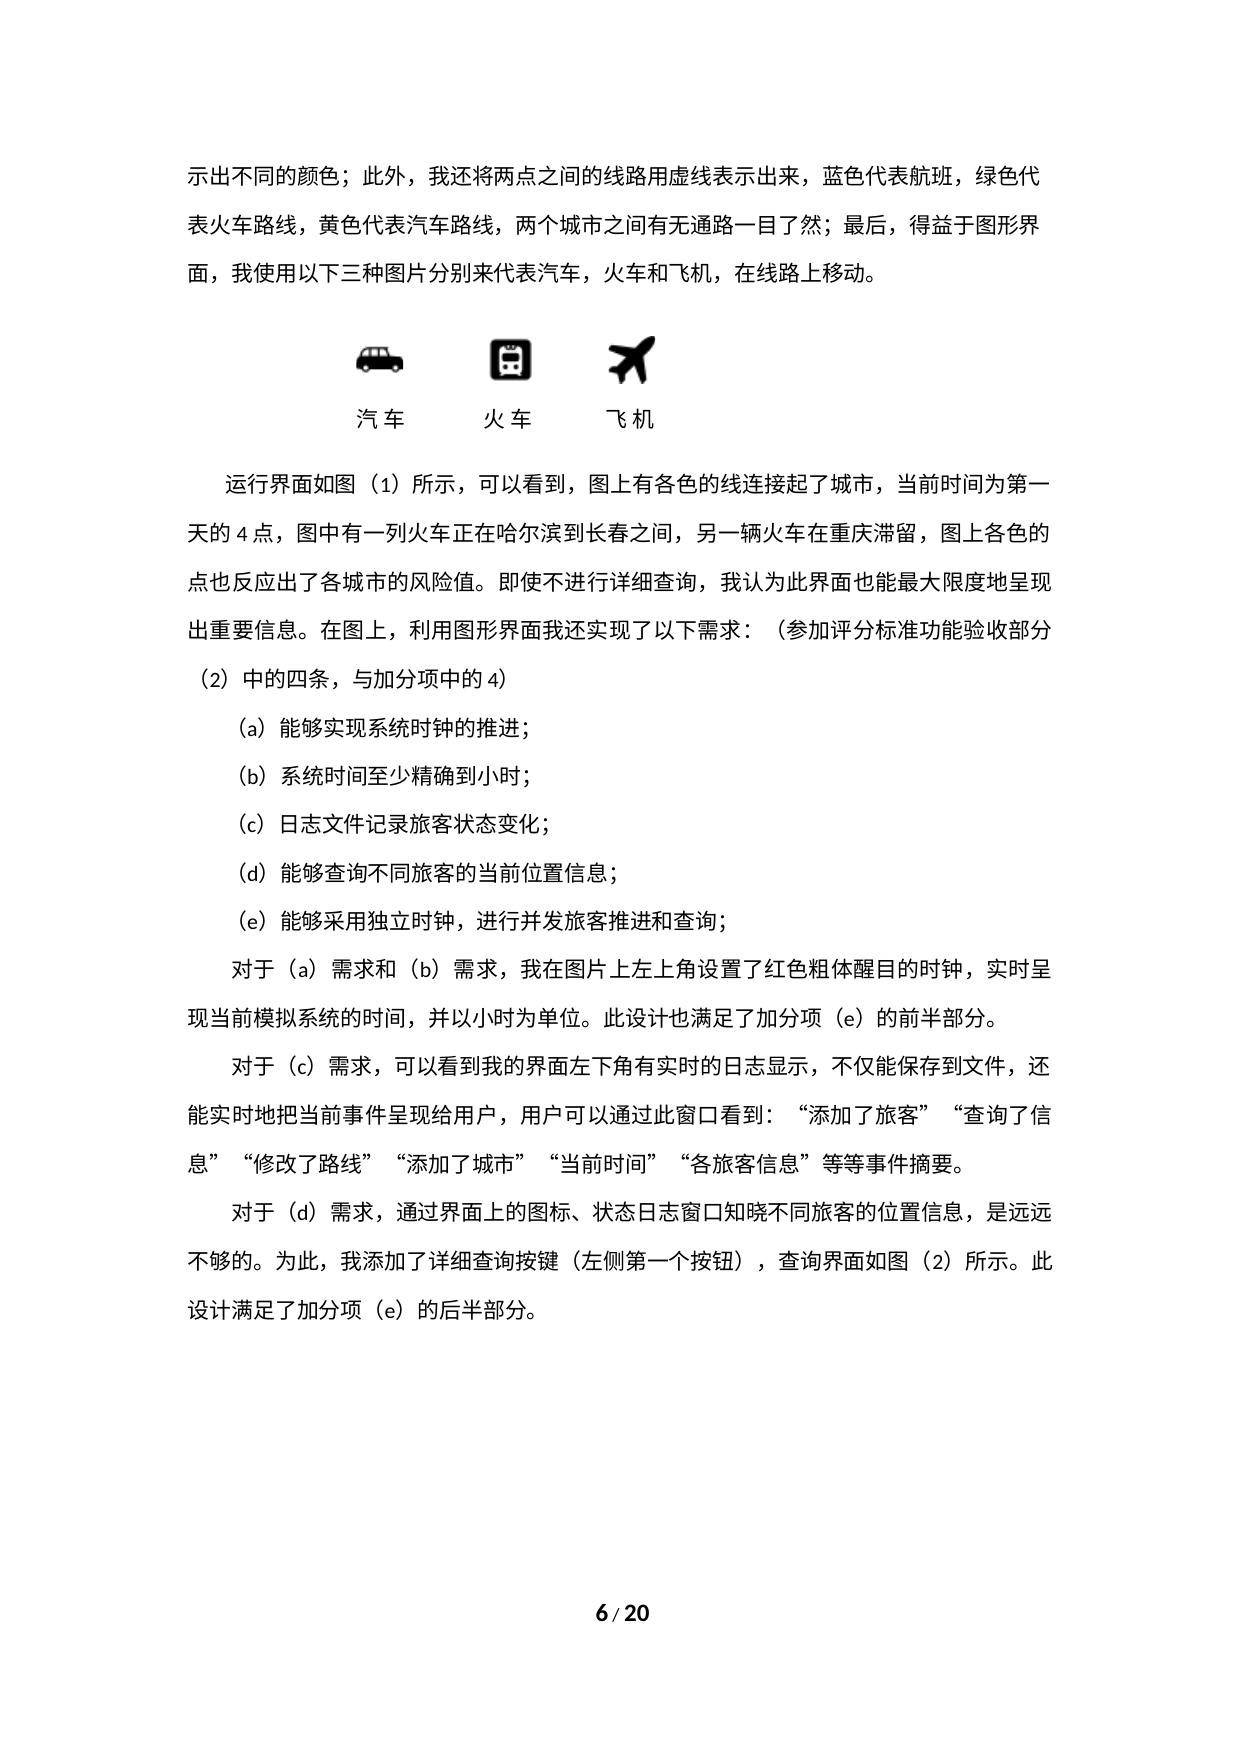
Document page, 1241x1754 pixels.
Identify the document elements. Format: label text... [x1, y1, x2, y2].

text （a）能够实现系统时钟的推进； [187, 710, 1053, 743]
text 对于（a）需求和（b）需求，我在图片上左上角设置了红色粗体醒目的时钟，实时呈现当前模拟系统的时间，并以小时为单位。此设计也满足了加分项（e）的前半部分。 [187, 952, 1053, 1033]
text 对于（d）需求，通过界面上的图标、状态日志窗口知晓不同旅客的位置信息，是远远不够的。为此，我添加了详细查询按键（左侧第一个按钮），查询界面如图（2）所示。此设计满足了加分项（e）的后半部分。 [187, 1195, 1053, 1325]
text （e）能够采用独立时钟，进行并发旅客推进和查询； [187, 903, 1053, 936]
picture [487, 336, 535, 384]
text （b）系统时间至少精确到小时； [187, 758, 1053, 791]
text （d）能够查询不同旅客的当前位置信息； [209, 855, 1053, 888]
text （c）日志文件记录旅客状态变化； [209, 807, 1053, 839]
picture [356, 336, 404, 384]
text 运行界面如图（1）所示，可以看到，图上有各色的线连接起了城市，当前时间为第一天的4点，图中有一列火车正在哈尔滨到长春之间，另一辆火车在重庆滞留，图上各色的点也反应出了各城市的风险值。即使不进行详细查询，我认为此界面也能最大限度地呈现出重要信息。在图上，利用图形界面我还实现了以下需求：（参加评分标准功能验收部分（2）中的四条，与加分项中的4） [187, 467, 1053, 694]
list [187, 158, 1053, 288]
text 对于（c）需求，可以看到我的界面左下角有实时的日志显示，不仅能保存到文件，还能实时地把当前事件呈现给用户，用户可以通过此窗口看到：“添加了旅客”“查询了信息”“修改了路线”“添加了城市”“当前时间”“各旅客信息”等等事件摘要。 [187, 1049, 1053, 1179]
list 汽 车 火 车 飞 机 [225, 402, 1053, 434]
picture [608, 336, 656, 384]
